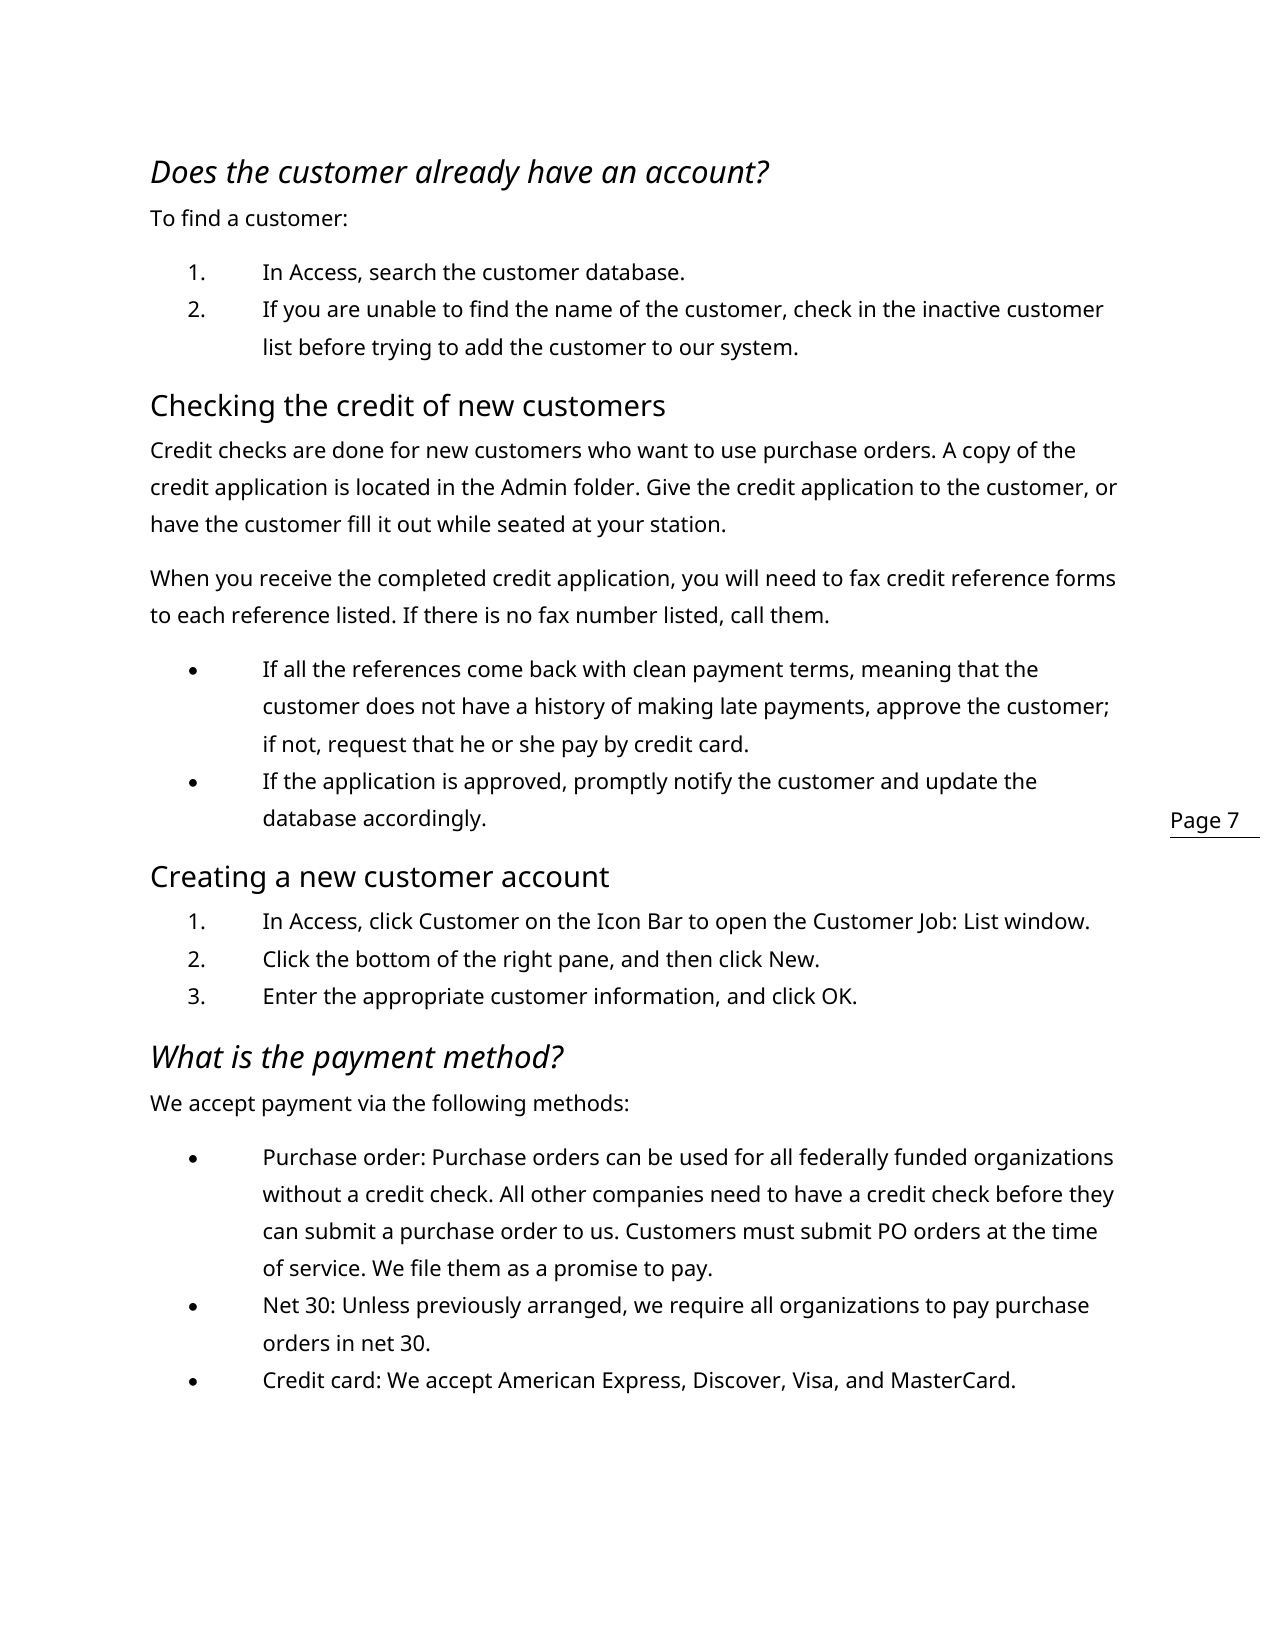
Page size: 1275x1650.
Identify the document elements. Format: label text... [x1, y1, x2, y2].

subtitle Checking the credit of new customers [150, 385, 1125, 425]
text Credit checks are done for new customers who want to use purchase orders. A copy of the credit application is located in the Admin folder. Give the credit application to the customer, or have the customer fill it out while seated at your station. [150, 435, 1125, 539]
list Purchase order: Purchase orders can be used for all federally funded organizations without a credit check. All other companies need to have a credit check before they can submit a purchase order to us. Customers must submit PO orders at the time of service. We file them as a promise to pay. [187, 1142, 1125, 1283]
list In Access, search the customer database. [187, 257, 1125, 287]
list In Access, click Customer on the Icon Bar to open the Customer Job: List window. [187, 906, 1125, 936]
subtitle Creating a new customer account [150, 857, 1125, 896]
list If the application is approved, promptly notify the customer and update the database accordingly. [187, 766, 1125, 833]
subtitle Does the customer already have an account? [150, 150, 1125, 193]
text To find a customer: [150, 203, 1125, 233]
text When you receive the completed credit application, you will need to fax credit reference forms to each reference listed. If there is no fax number listed, call them. [150, 563, 1125, 630]
list Click the bottom of the right pane, and then click New. [187, 943, 1125, 973]
list Credit card: We accept American Express, Discover, Visa, and MasterCard. [187, 1365, 1125, 1394]
list If all the references come back with clean payment terms, meaning that the customer does not have a history of making late payments, approve the customer; if not, request that he or she pay by credit card. [187, 654, 1125, 758]
subtitle What is the payment method? [150, 1034, 1125, 1077]
list If you are unable to find the name of the customer, check in the inactive customer list before trying to add the customer to our system. [187, 294, 1125, 361]
list Enter the appropriate customer information, and click OK. [187, 981, 1125, 1011]
list Net 30: Unless previously arranged, we require all organizations to pay purchase orders in net 30. [187, 1290, 1125, 1357]
text We accept payment via the following methods: [150, 1088, 1125, 1118]
